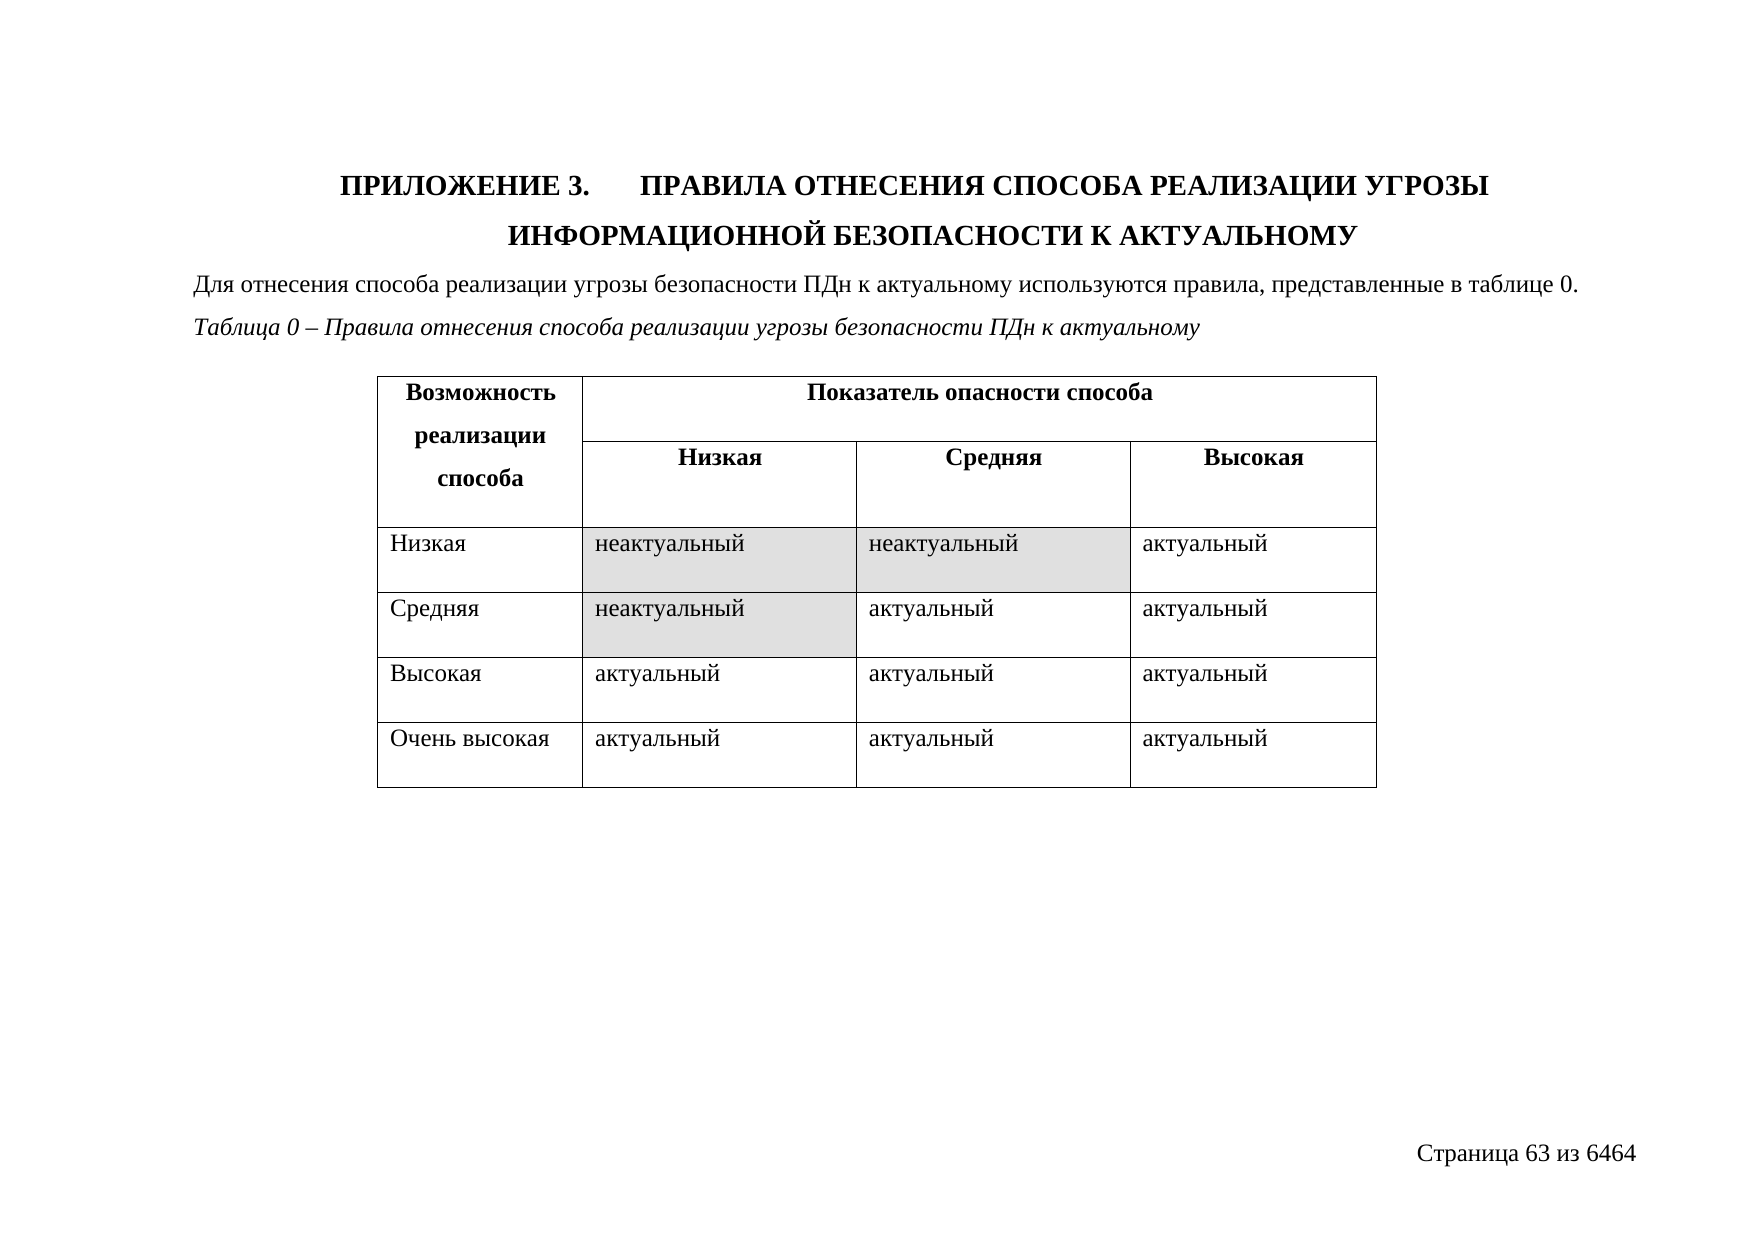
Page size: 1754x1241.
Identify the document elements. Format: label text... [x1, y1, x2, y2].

table_cell актуальный [1131, 723, 1376, 787]
table_cell актуальный [583, 723, 856, 787]
text правила отнесения способа реализации угрозы информационной безопасности к актуальному [193, 168, 1636, 252]
text Таблица 0 – Правила отнесения способа реализации угрозы безопасности ПДн к актуальному [118, 312, 1636, 341]
table_cell актуальный [583, 658, 856, 722]
table_header Показатель опасности способа [583, 377, 1376, 441]
table_cell Низкая [378, 528, 582, 592]
table_cell Высокая [1131, 442, 1376, 527]
table_cell Высокая [378, 658, 582, 722]
table_cell актуальный [1131, 593, 1376, 657]
table_cell актуальный [857, 658, 1130, 722]
table_cell неактуальный [583, 528, 856, 592]
table_cell Низкая [583, 442, 856, 527]
table_header Возможность реализации способа [378, 377, 582, 527]
text Для отнесения способа реализации угрозы безопасности ПДн к актуальному используются правила, представленные в таблице 0. [118, 269, 1636, 297]
table_cell актуальный [1131, 528, 1376, 592]
table_cell Средняя [857, 442, 1130, 527]
table_cell актуальный [857, 723, 1130, 787]
table_cell актуальный [857, 593, 1130, 657]
table_cell Очень высокая [378, 723, 582, 787]
table_cell неактуальный [857, 528, 1130, 592]
table_cell Средняя [378, 593, 582, 657]
table_cell актуальный [1131, 658, 1376, 722]
table_cell неактуальный [583, 593, 856, 657]
